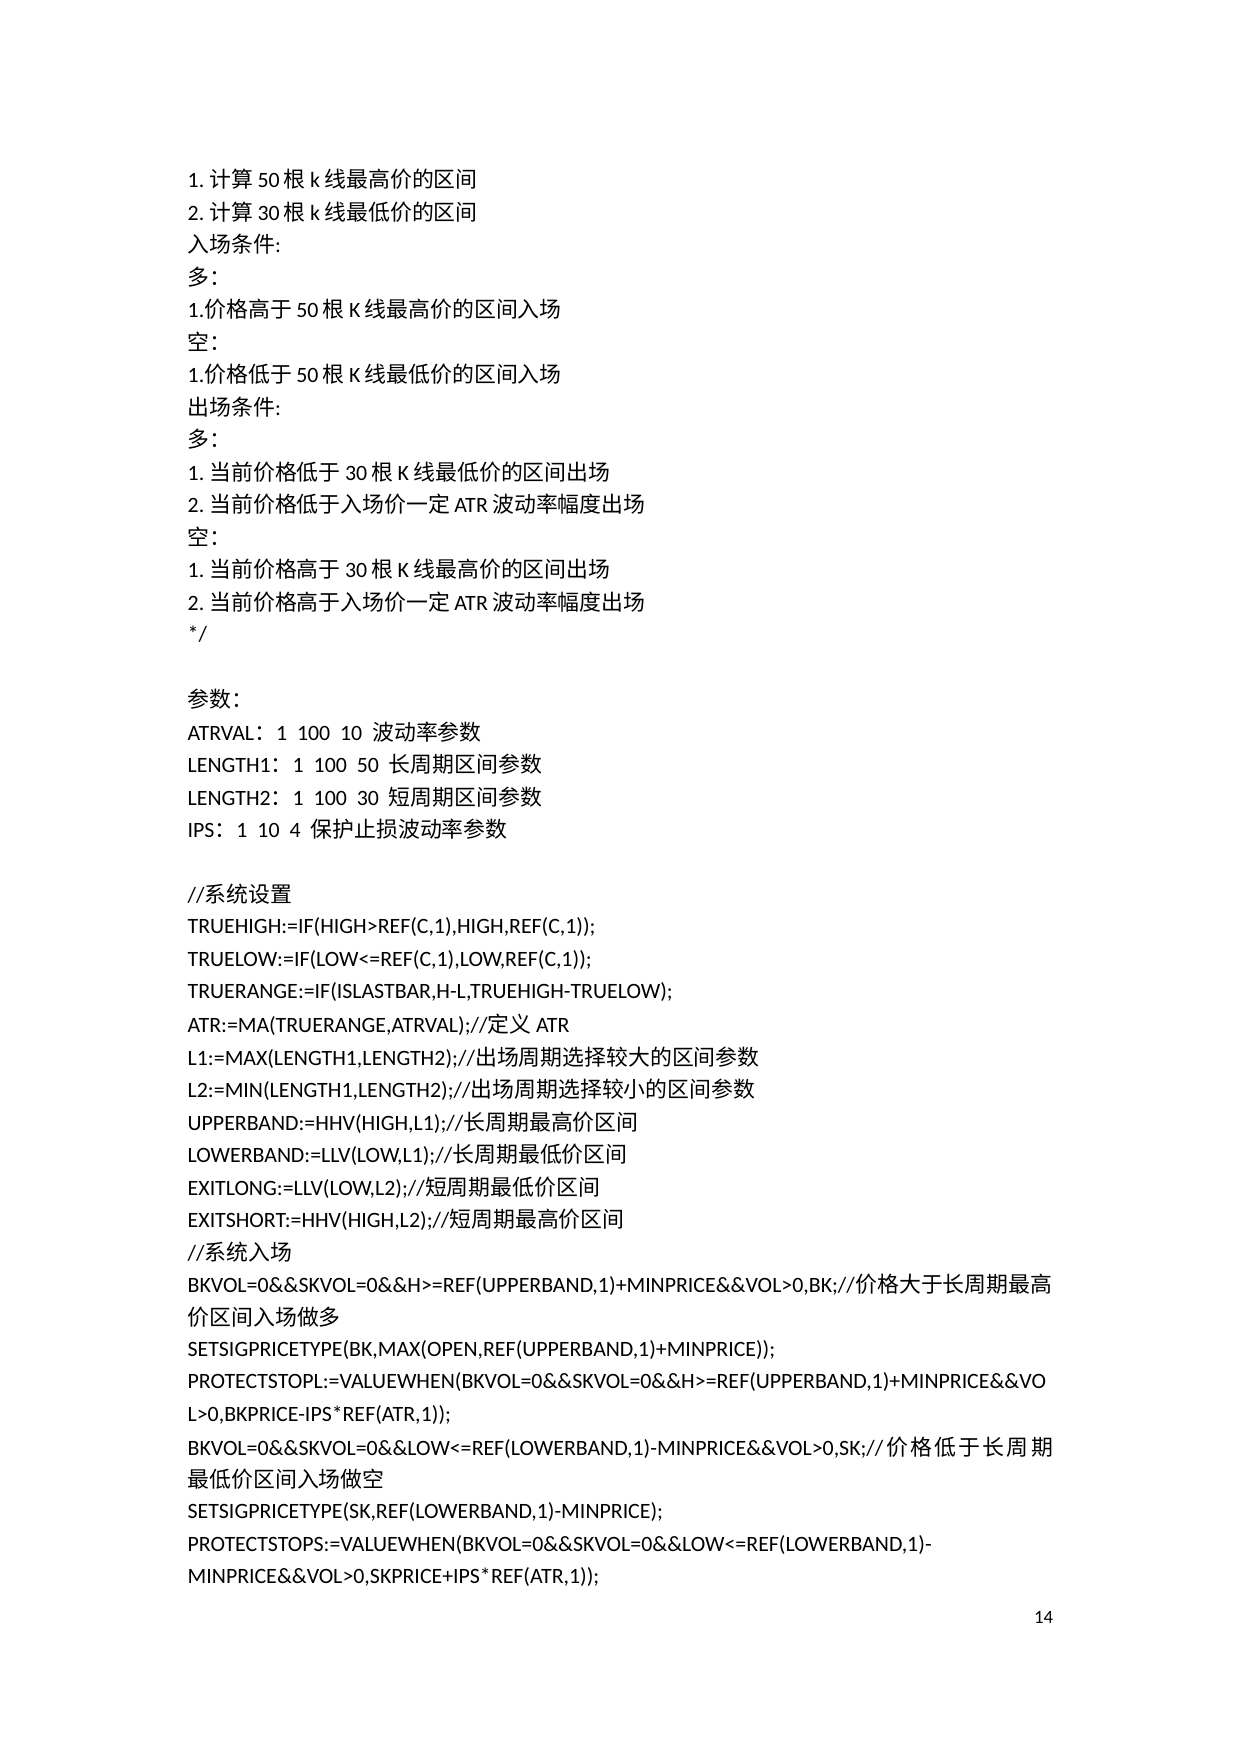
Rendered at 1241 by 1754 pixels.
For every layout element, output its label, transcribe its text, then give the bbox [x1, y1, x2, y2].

text IPS：1 10 4 保护止损波动率参数 [187, 812, 1053, 844]
text */ [187, 617, 1053, 649]
text ATR:=MA(TRUERANGE,ATRVAL);//定义ATR [187, 1007, 1053, 1039]
text L2:=MIN(LENGTH1,LENGTH2);//出场周期选择较小的区间参数 [187, 1072, 1053, 1104]
text 空： [187, 519, 1053, 552]
text SETSIGPRICETYPE(BK,MAX(OPEN,REF(UPPERBAND,1)+MINPRICE)); [187, 1332, 1053, 1364]
text //系统入场 [187, 1234, 1053, 1267]
text 参数： [187, 682, 1053, 714]
text LENGTH2：1 100 30 短周期区间参数 [187, 779, 1053, 812]
text 1. 当前价格高于30根K线最高价的区间出场 [187, 552, 1053, 584]
text PROTECTSTOPS:=VALUEWHEN(BKVOL=0&&SKVOL=0&&LOW<=REF(LOWERBAND,1)-MINPRICE&&VOL>0,SKPRICE+IPS*REF(ATR,1)); [187, 1527, 1053, 1592]
text 多： [187, 259, 1053, 292]
text 多： [187, 422, 1053, 454]
text EXITSHORT:=HHV(HIGH,L2);//短周期最高价区间 [187, 1202, 1053, 1234]
text 1.价格低于50根K线最低价的区间入场 [187, 357, 1053, 389]
text 2. 当前价格高于入场价一定ATR波动率幅度出场 [187, 584, 1053, 617]
text EXITLONG:=LLV(LOW,L2);//短周期最低价区间 [187, 1169, 1053, 1202]
text TRUELOW:=IF(LOW<=REF(C,1),LOW,REF(C,1)); [187, 942, 1053, 974]
text BKVOL=0&&SKVOL=0&&LOW<=REF(LOWERBAND,1)-MINPRICE&&VOL>0,SK;//价格低于长周期最低价区间入场做空 [187, 1429, 1053, 1494]
text 1.价格高于50根K线最高价的区间入场 [187, 292, 1053, 324]
text UPPERBAND:=HHV(HIGH,L1);//长周期最高价区间 [187, 1104, 1053, 1137]
text TRUEHIGH:=IF(HIGH>REF(C,1),HIGH,REF(C,1)); [187, 909, 1053, 942]
text LENGTH1：1 100 50 长周期区间参数 [187, 747, 1053, 779]
text //系统设置 [187, 877, 1053, 909]
text L1:=MAX(LENGTH1,LENGTH2);//出场周期选择较大的区间参数 [187, 1039, 1053, 1072]
text TRUERANGE:=IF(ISLASTBAR,H-L,TRUEHIGH-TRUELOW); [187, 974, 1053, 1007]
text 1. 当前价格低于30根K线最低价的区间出场 [187, 454, 1053, 487]
text 2. 计算30根k线最低价的区间 [187, 194, 1053, 227]
text 出场条件: [187, 389, 1053, 422]
text 空： [187, 324, 1053, 357]
text LOWERBAND:=LLV(LOW,L1);//长周期最低价区间 [187, 1137, 1053, 1169]
text PROTECTSTOPL:=VALUEWHEN(BKVOL=0&&SKVOL=0&&H>=REF(UPPERBAND,1)+MINPRICE&&VOL>0,BKPRICE-IPS*REF(ATR,1)); [187, 1364, 1053, 1429]
text 入场条件: [187, 227, 1053, 259]
text 2. 当前价格低于入场价一定ATR波动率幅度出场 [187, 487, 1053, 519]
text SETSIGPRICETYPE(SK,REF(LOWERBAND,1)-MINPRICE); [187, 1494, 1053, 1527]
text 1. 计算50根k线最高价的区间 [187, 162, 1053, 194]
text BKVOL=0&&SKVOL=0&&H>=REF(UPPERBAND,1)+MINPRICE&&VOL>0,BK;//价格大于长周期最高价区间入场做多 [187, 1267, 1053, 1332]
text ATRVAL：1 100 10 波动率参数 [187, 714, 1053, 747]
